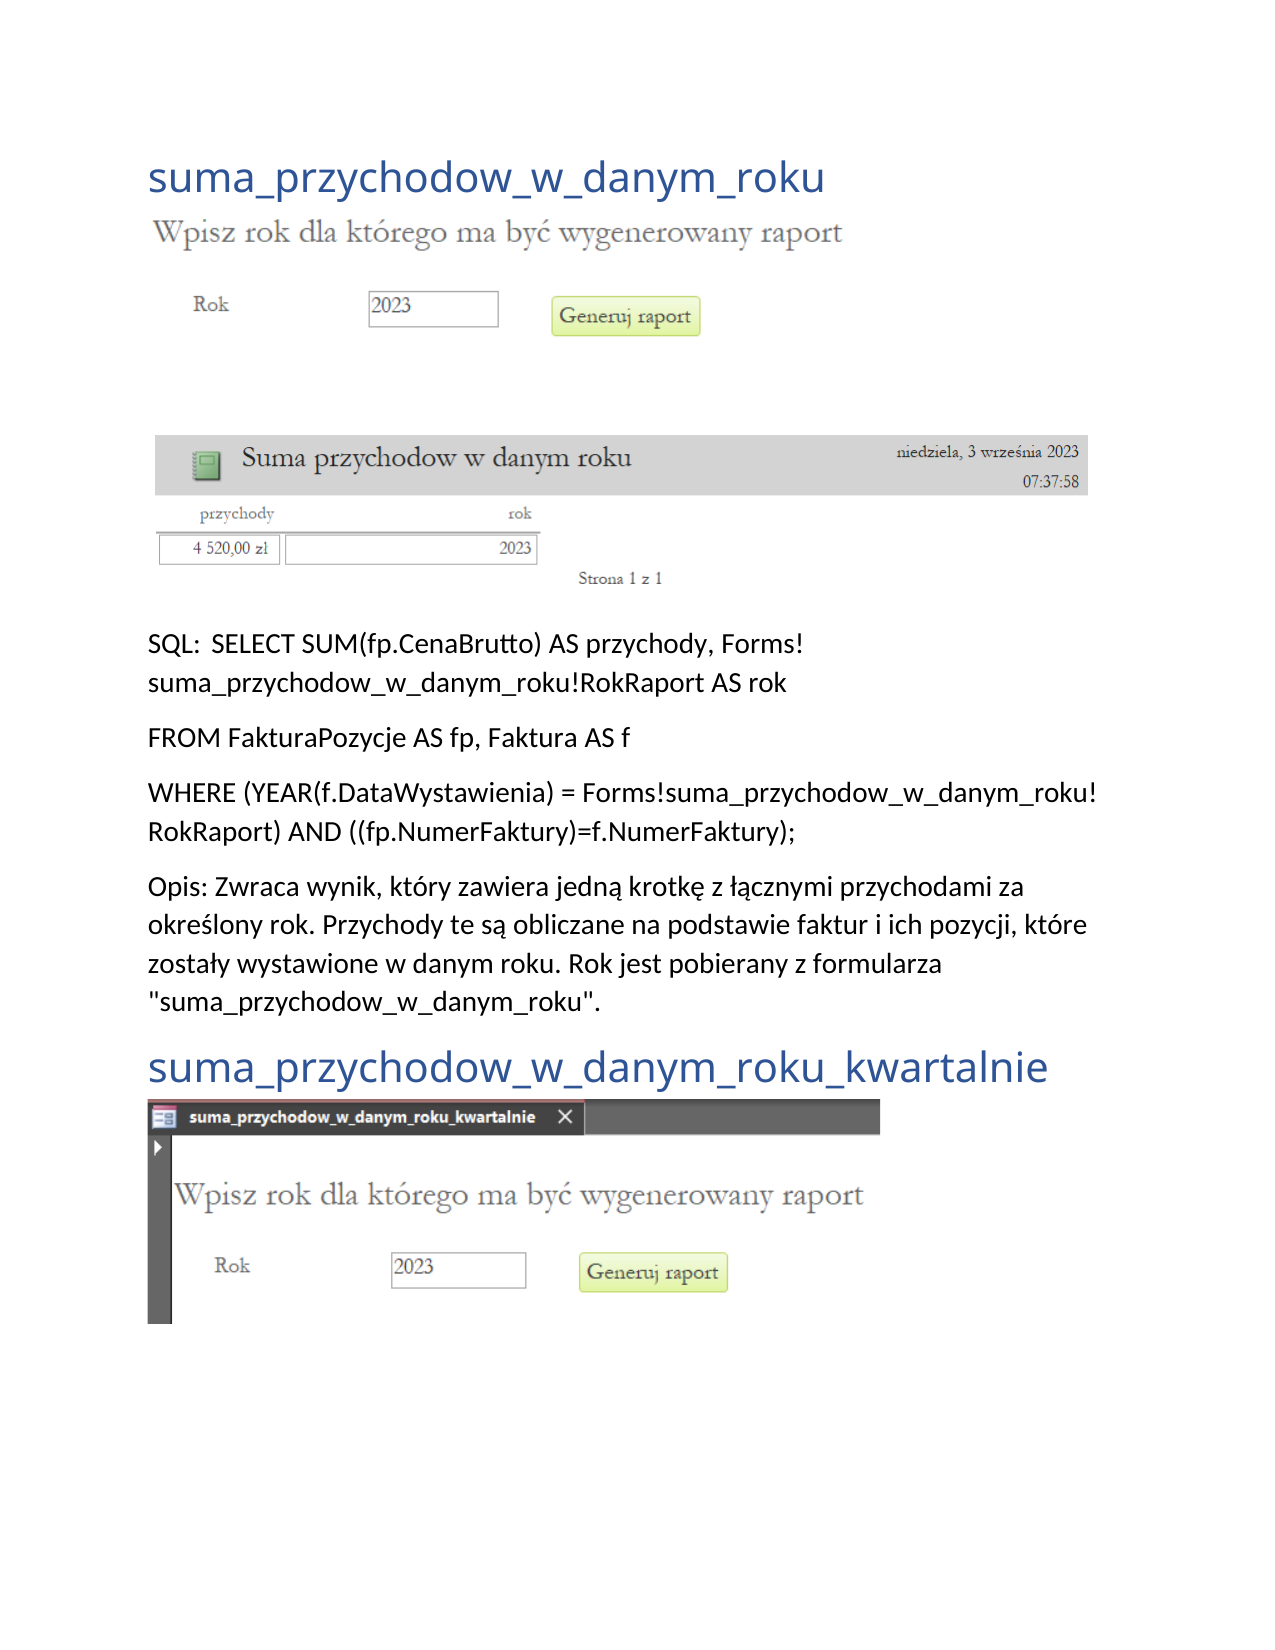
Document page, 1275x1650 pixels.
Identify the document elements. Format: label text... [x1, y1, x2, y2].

picture [147, 208, 861, 354]
text Opis: Zwraca wynik, który zawiera jedną krotkę z łącznymi przychodami za określony rok. Przychody te są obliczane na podstawie faktur i ich pozycji, które zostały wystawione w danym roku. Rok jest pobierany z formularza "suma_przychodow_w_danym_roku". [148, 868, 1127, 1019]
text WHERE (YEAR(f.DataWystawienia) = Forms!suma_przychodow_w_danym_roku!RokRaport) AND ((fp.NumerFaktury)=f.NumerFaktury); [148, 774, 1127, 848]
subtitle suma_przychodow_w_danym_roku [148, 148, 1127, 204]
text SQL: SELECT SUM(fp.CenaBrutto) AS przychody, Forms!suma_przychodow_w_danym_roku!RokRaport AS rok [148, 626, 1127, 700]
text FROM FakturaPozycje AS fp, Faktura AS f [148, 719, 1127, 755]
subtitle suma_przychodow_w_danym_roku_kwartalnie [148, 1038, 1127, 1095]
picture [147, 427, 1093, 607]
picture [147, 1099, 881, 1324]
